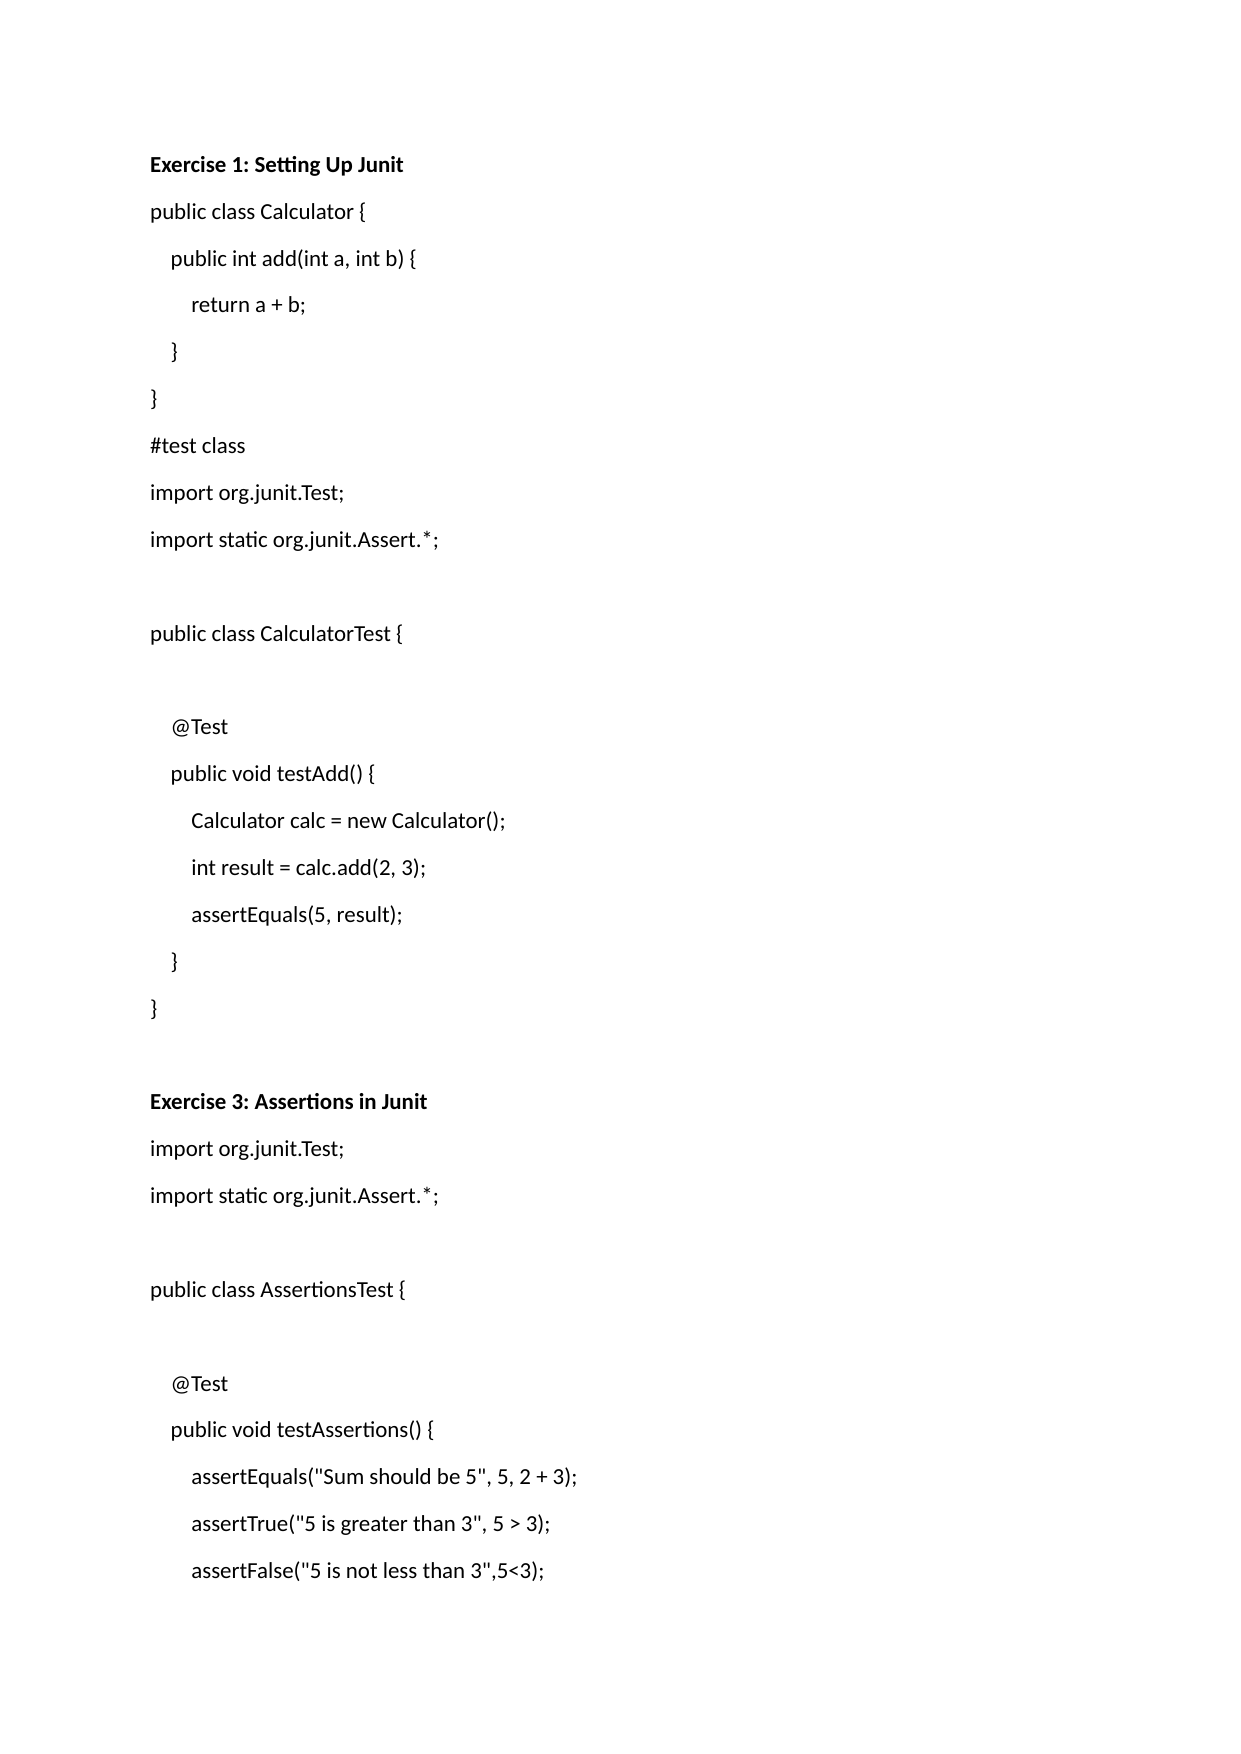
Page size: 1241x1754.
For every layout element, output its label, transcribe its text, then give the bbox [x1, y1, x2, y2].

text Calculator calc = new Calculator(); [150, 806, 1090, 834]
text assertEquals(5, result); [150, 900, 1090, 928]
text public class Calculator { [150, 197, 1090, 225]
text @Test [150, 712, 1090, 741]
text } [150, 384, 1090, 412]
text public void testAdd() { [150, 759, 1090, 787]
text assertTrue("5 is greater than 3", 5 > 3); [150, 1509, 1090, 1537]
text @Test [150, 1369, 1090, 1397]
text import static org.junit.Assert.*; [150, 525, 1090, 553]
text #test class [150, 431, 1090, 459]
text import org.junit.Test; [150, 478, 1090, 506]
text } [150, 947, 1090, 975]
text Exercise 3: Assertions in Junit [150, 1087, 1090, 1116]
text public class CalculatorTest { [150, 619, 1090, 647]
text public class AssertionsTest { [150, 1275, 1090, 1303]
text } [150, 337, 1090, 366]
text Exercise 1: Setting Up Junit [150, 150, 1090, 178]
text } [150, 994, 1090, 1022]
text import org.junit.Test; [150, 1134, 1090, 1162]
text return a + b; [150, 291, 1090, 319]
text assertFalse("5 is not less than 3",5<3); [150, 1556, 1090, 1584]
text assertEquals("Sum should be 5", 5, 2 + 3); [150, 1462, 1090, 1491]
text import static org.junit.Assert.*; [150, 1181, 1090, 1209]
text public void testAssertions() { [150, 1416, 1090, 1444]
text int result = calc.add(2, 3); [150, 853, 1090, 881]
text public int add(int a, int b) { [150, 244, 1090, 272]
